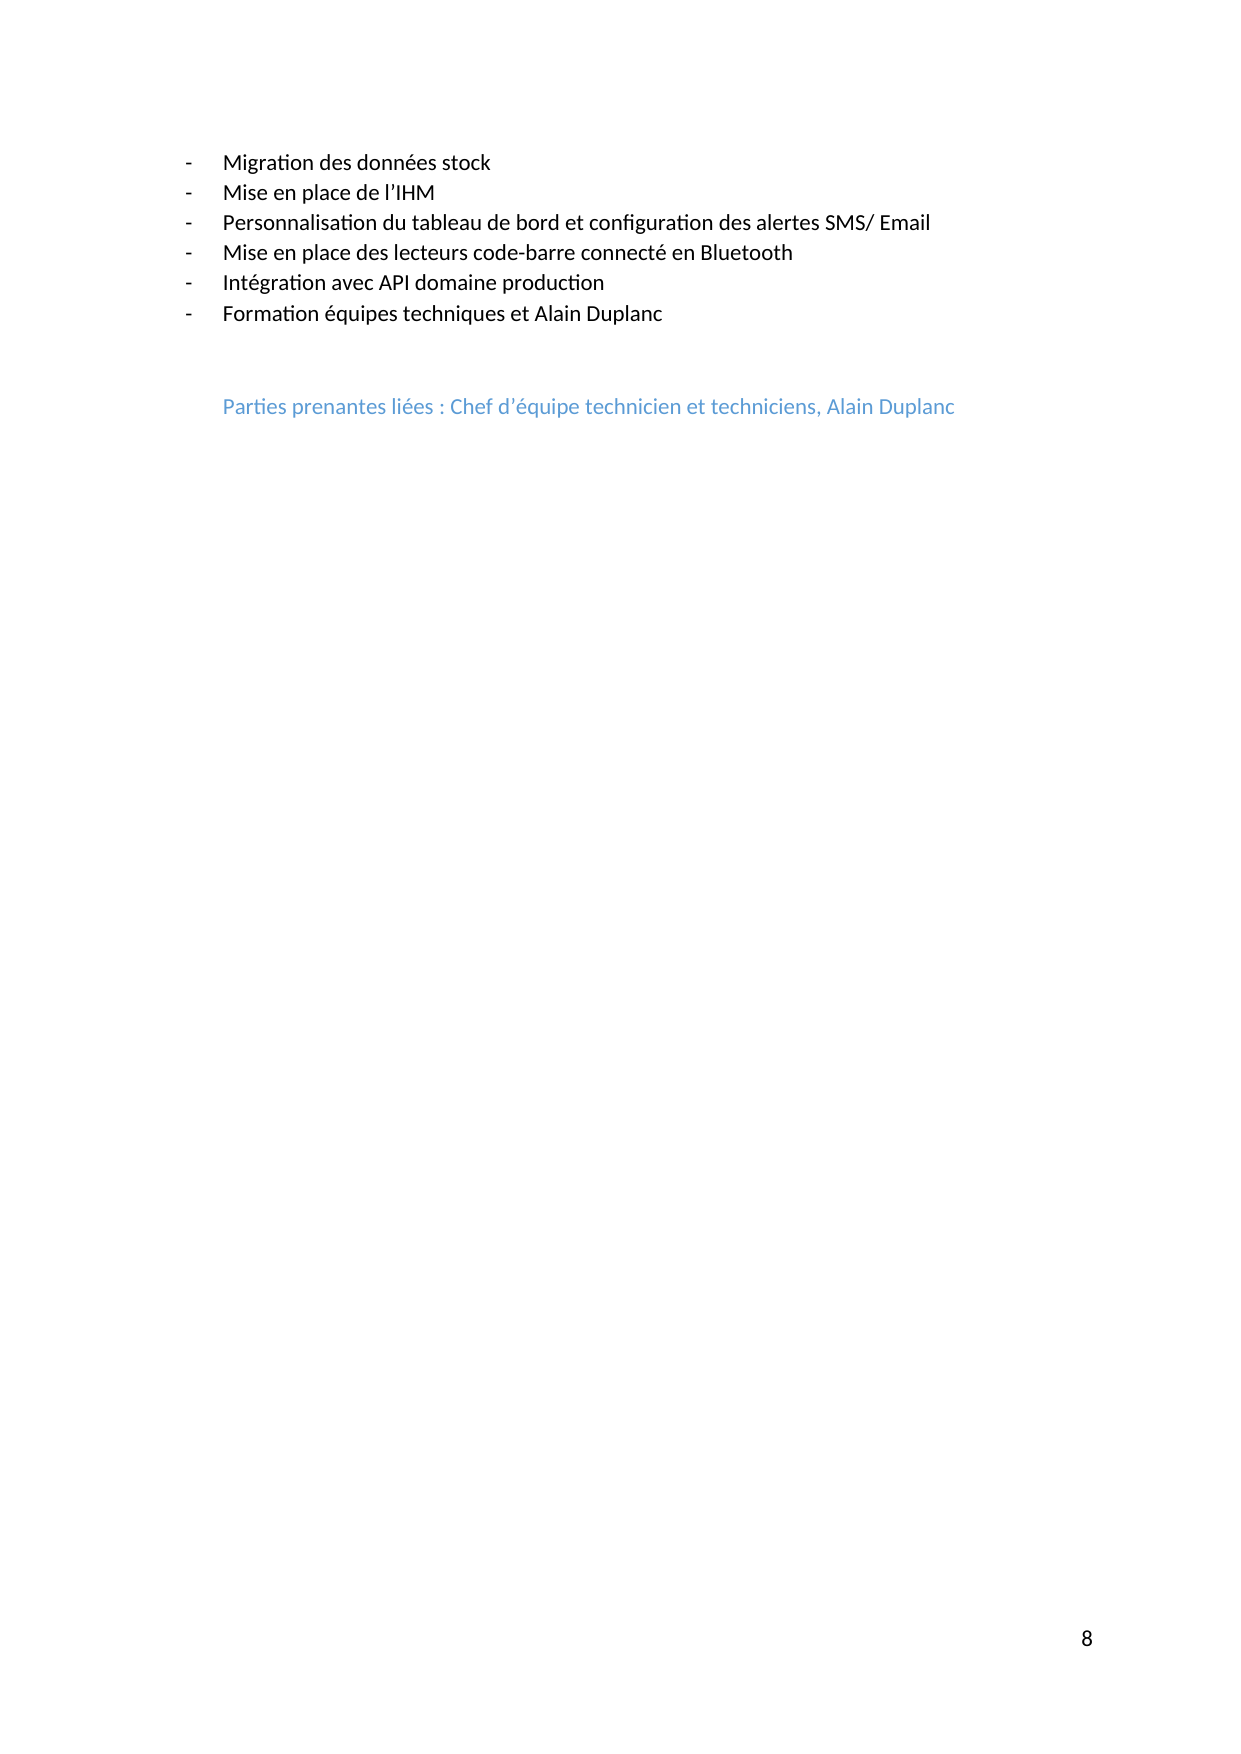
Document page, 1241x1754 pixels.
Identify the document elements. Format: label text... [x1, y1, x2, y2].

list Migration des données stock [185, 148, 1093, 176]
list Formation équipes techniques et Alain Duplanc [185, 299, 1093, 327]
list Parties prenantes liées : Chef d’équipe technicien et techniciens, Alain Duplanc [223, 392, 1093, 420]
list Personnalisation du tableau de bord et configuration des alertes SMS/ Email [185, 208, 1093, 236]
list Intégration avec API domaine production [185, 268, 1093, 296]
list Mise en place de l’IHM [185, 178, 1093, 206]
list Mise en place des lecteurs code-barre connecté en Bluetooth [185, 238, 1093, 266]
